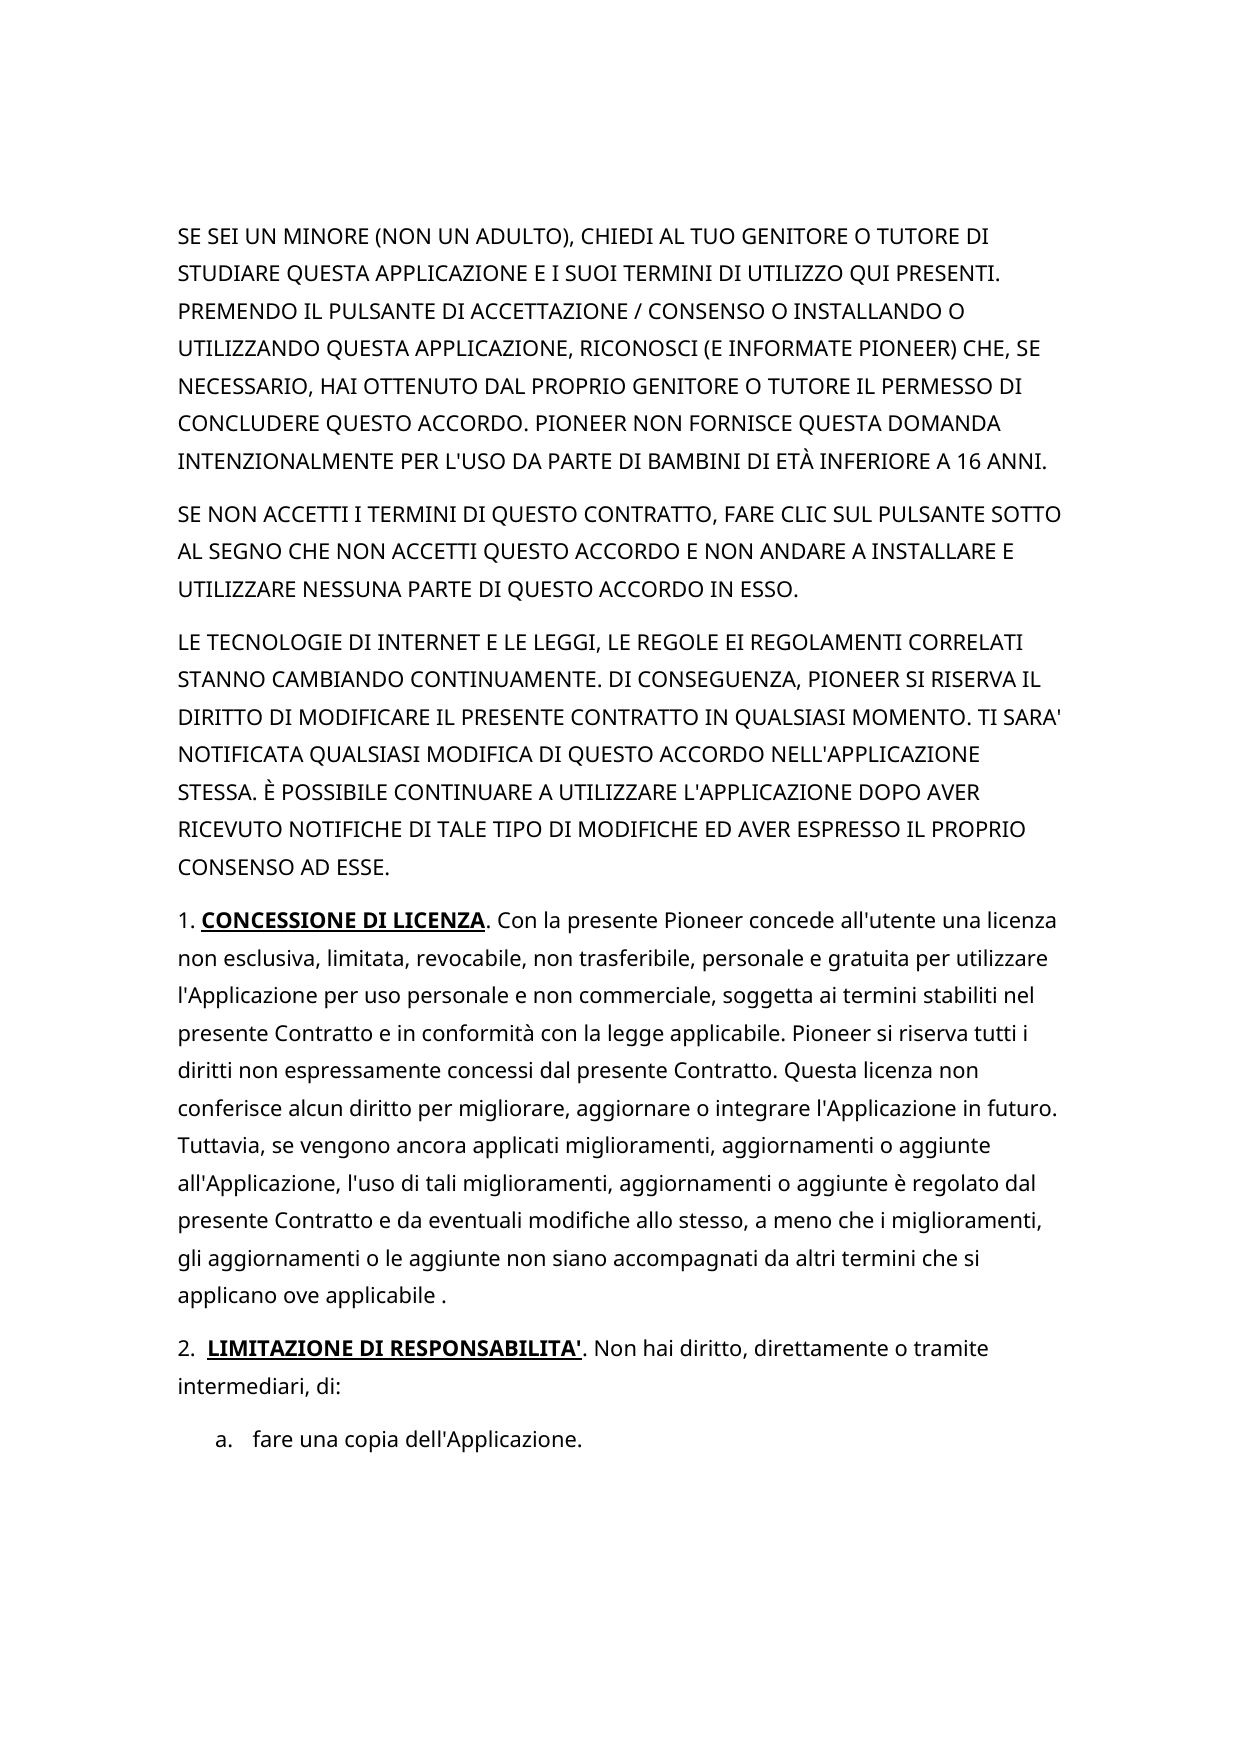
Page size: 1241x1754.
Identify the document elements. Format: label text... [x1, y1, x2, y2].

list fare una copia dell'Applicazione. [215, 1420, 1063, 1457]
text LE TECNOLOGIE DI INTERNET E LE LEGGI, LE REGOLE EI REGOLAMENTI CORRELATI STANNO CAMBIANDO CONTINUAMENTE. DI CONSEGUENZA, PIONEER SI RISERVA IL DIRITTO DI MODIFICARE IL PRESENTE CONTRATTO IN QUALSIASI MOMENTO. TI SARA' NOTIFICATA QUALSIASI MODIFICA DI QUESTO ACCORDO NELL'APPLICAZIONE STESSA. È POSSIBILE CONTINUARE A UTILIZZARE L'APPLICAZIONE DOPO AVER RICEVUTO NOTIFICHE DI TALE TIPO DI MODIFICHE ED AVER ESPRESSO IL PROPRIO CONSENSO AD ESSE. [177, 623, 1063, 886]
text SE SEI UN MINORE (NON UN ADULTO), CHIEDI AL TUO GENITORE O TUTORE DI STUDIARE QUESTA APPLICAZIONE E I SUOI ​​TERMINI DI UTILIZZO QUI PRESENTI. PREMENDO IL PULSANTE DI ACCETTAZIONE / CONSENSO O INSTALLANDO O UTILIZZANDO QUESTA APPLICAZIONE, RICONOSCI (E INFORMATE PIONEER) CHE, SE NECESSARIO, HAI OTTENUTO DAL PROPRIO GENITORE O TUTORE IL PERMESSO DI CONCLUDERE QUESTO ACCORDO. PIONEER NON FORNISCE QUESTA DOMANDA INTENZIONALMENTE PER L'USO DA PARTE DI BAMBINI DI ETÀ INFERIORE A 16 ANNI. [177, 217, 1063, 479]
text 1. CONCESSIONE DI LICENZA. Con la presente Pioneer concede all'utente una licenza non esclusiva, limitata, revocabile, non trasferibile, personale e gratuita per utilizzare l'Applicazione per uso personale e non commerciale, soggetta ai termini stabiliti nel presente Contratto e in conformità con la legge applicabile. Pioneer si riserva tutti i diritti non espressamente concessi dal presente Contratto. Questa licenza non conferisce alcun diritto per migliorare, aggiornare o integrare l'Applicazione in futuro. Tuttavia, se vengono ancora applicati miglioramenti, aggiornamenti o aggiunte all'Applicazione, l'uso di tali miglioramenti, aggiornamenti o aggiunte è regolato dal presente Contratto e da eventuali modifiche allo stesso, a meno che i miglioramenti, gli aggiornamenti o le aggiunte non siano accompagnati da altri termini che si applicano ove applicabile . [177, 901, 1063, 1314]
text 2. LIMITAZIONE DI RESPONSABILITA'. Non hai diritto, direttamente o tramite intermediari, di: [177, 1329, 1063, 1404]
text SE NON ACCETTI I TERMINI DI QUESTO CONTRATTO, FARE CLIC SUL PULSANTE SOTTO AL SEGNO CHE NON ACCETTI QUESTO ACCORDO E NON ANDARE A INSTALLARE E UTILIZZARE NESSUNA PARTE DI QUESTO ACCORDO IN ESSO. [177, 495, 1063, 607]
